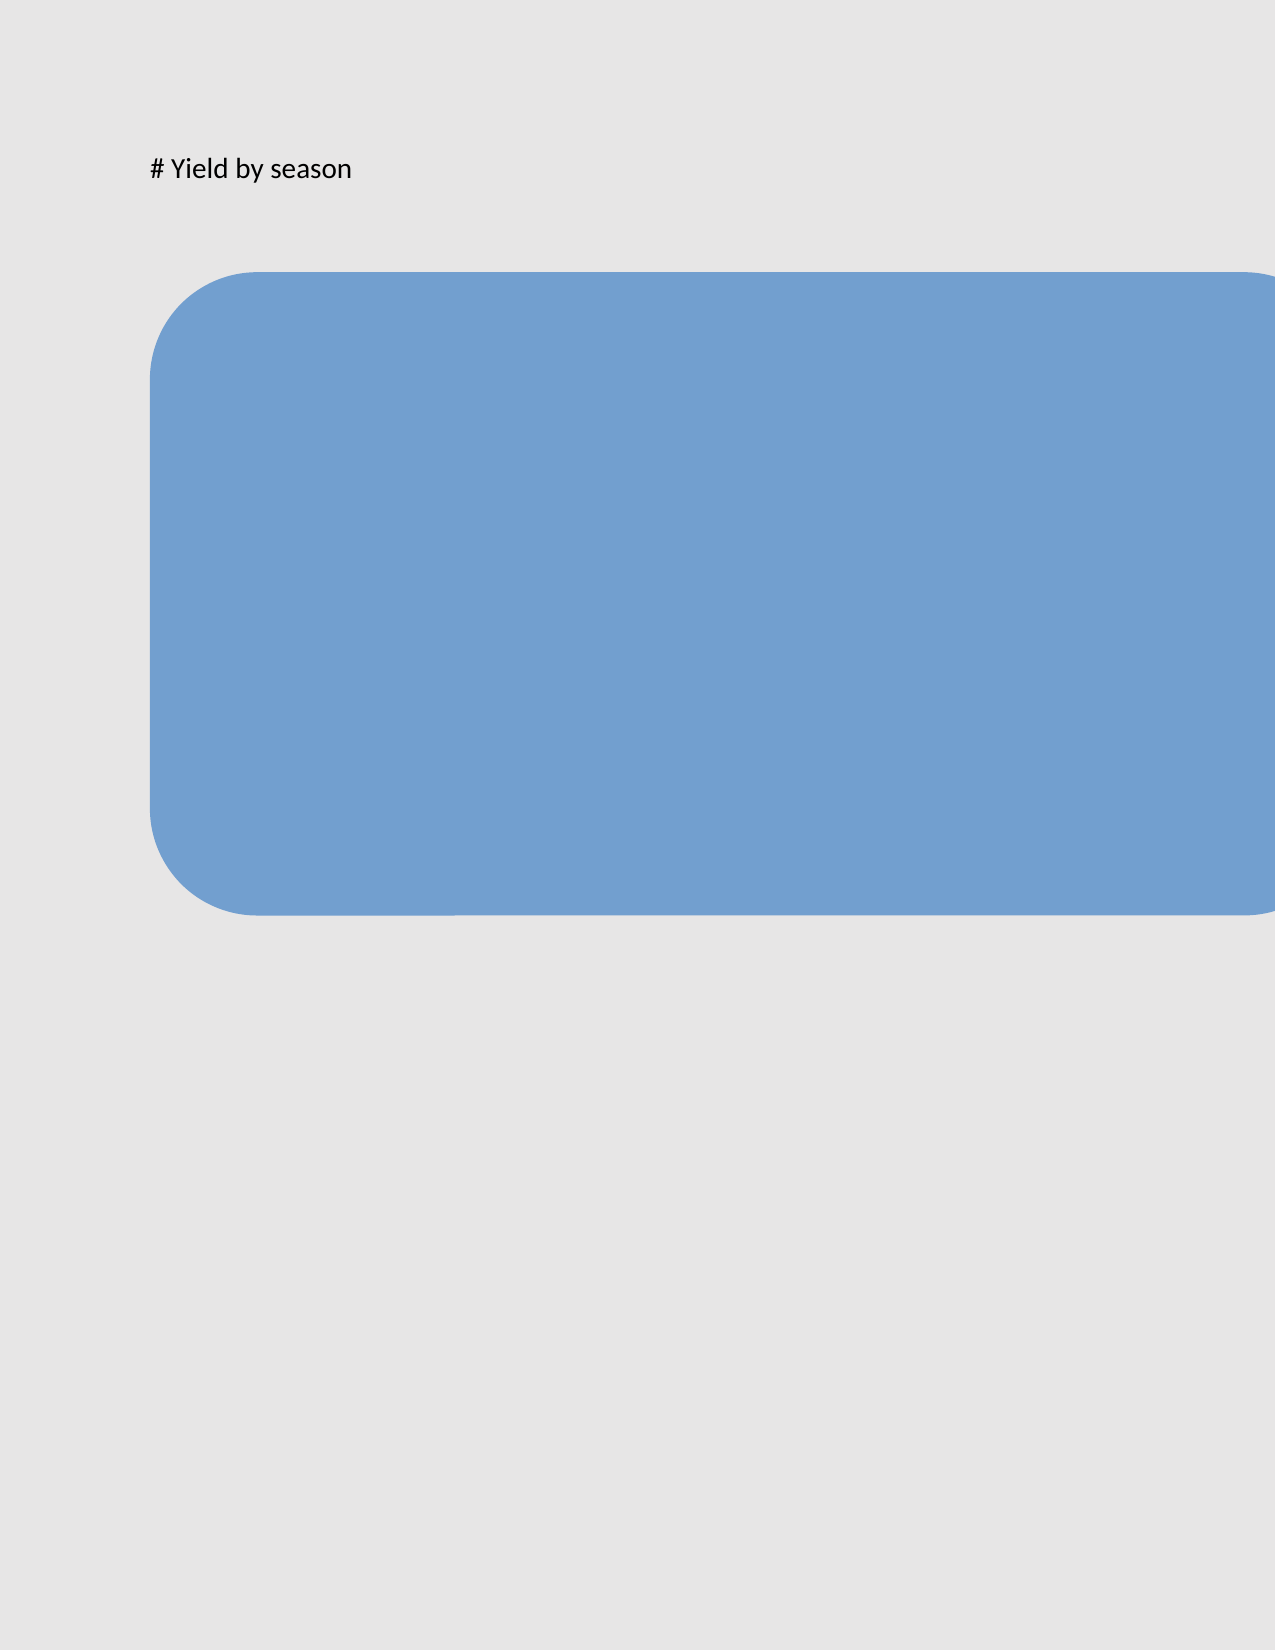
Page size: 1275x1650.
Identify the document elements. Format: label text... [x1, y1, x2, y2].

text # Yield by season [150, 150, 1125, 186]
